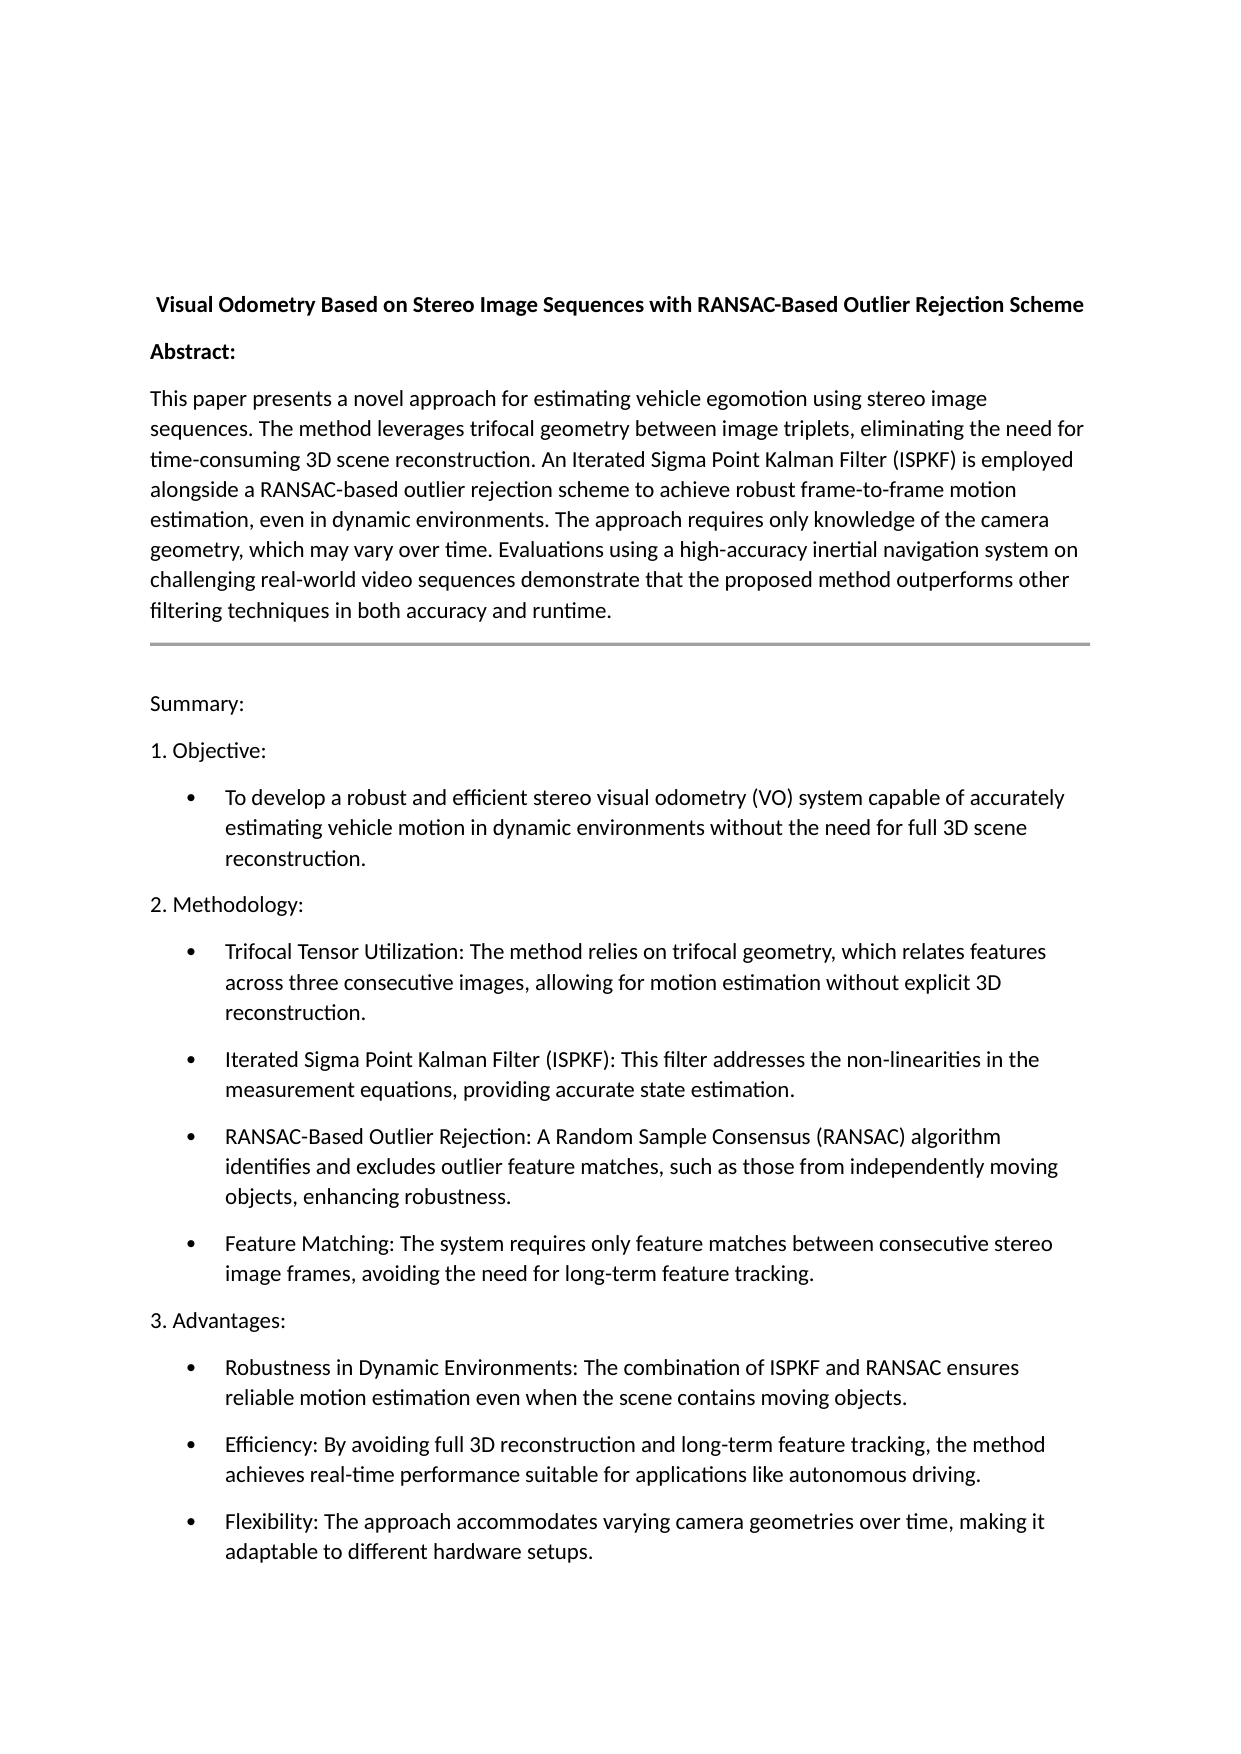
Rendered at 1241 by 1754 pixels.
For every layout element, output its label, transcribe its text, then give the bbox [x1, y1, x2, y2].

list Efficiency: By avoiding full 3D reconstruction and long-term feature tracking, the method achieves real-time performance suitable for applications like autonomous driving. [187, 1430, 1090, 1488]
text This paper presents a novel approach for estimating vehicle egomotion using stereo image sequences. The method leverages trifocal geometry between image triplets, eliminating the need for time-consuming 3D scene reconstruction. An Iterated Sigma Point Kalman Filter (ISPKF) is employed alongside a RANSAC-based outlier rejection scheme to achieve robust frame-to-frame motion estimation, even in dynamic environments. The approach requires only knowledge of the camera geometry, which may vary over time. Evaluations using a high-accuracy inertial navigation system on challenging real-world video sequences demonstrate that the proposed method outperforms other filtering techniques in both accuracy and runtime. [150, 384, 1090, 624]
list Trifocal Tensor Utilization: The method relies on trifocal geometry, which relates features across three consecutive images, allowing for motion estimation without explicit 3D reconstruction. [187, 937, 1090, 1026]
list Iterated Sigma Point Kalman Filter (ISPKF): This filter addresses the non-linearities in the measurement equations, providing accurate state estimation. [187, 1045, 1090, 1103]
text Summary: [150, 689, 1090, 718]
text 1. Objective: [150, 736, 1090, 764]
text 2. Methodology: [150, 891, 1090, 919]
list Robustness in Dynamic Environments: The combination of ISPKF and RANSAC ensures reliable motion estimation even when the scene contains moving objects. [187, 1353, 1090, 1411]
list Feature Matching: The system requires only feature matches between consecutive stereo image frames, avoiding the need for long-term feature tracking. [187, 1229, 1090, 1287]
text Visual Odometry Based on Stereo Image Sequences with RANSAC-Based Outlier Rejection Scheme [150, 291, 1090, 319]
list To develop a robust and efficient stereo visual odometry (VO) system capable of accurately estimating vehicle motion in dynamic environments without the need for full 3D scene reconstruction. [187, 783, 1090, 872]
list RANSAC-Based Outlier Rejection: A Random Sample Consensus (RANSAC) algorithm identifies and excludes outlier feature matches, such as those from independently moving objects, enhancing robustness. [187, 1122, 1090, 1210]
list Flexibility: The approach accommodates varying camera geometries over time, making it adaptable to different hardware setups. [187, 1507, 1090, 1566]
text Abstract: [150, 337, 1090, 366]
text 3. Advantages: [150, 1306, 1090, 1334]
